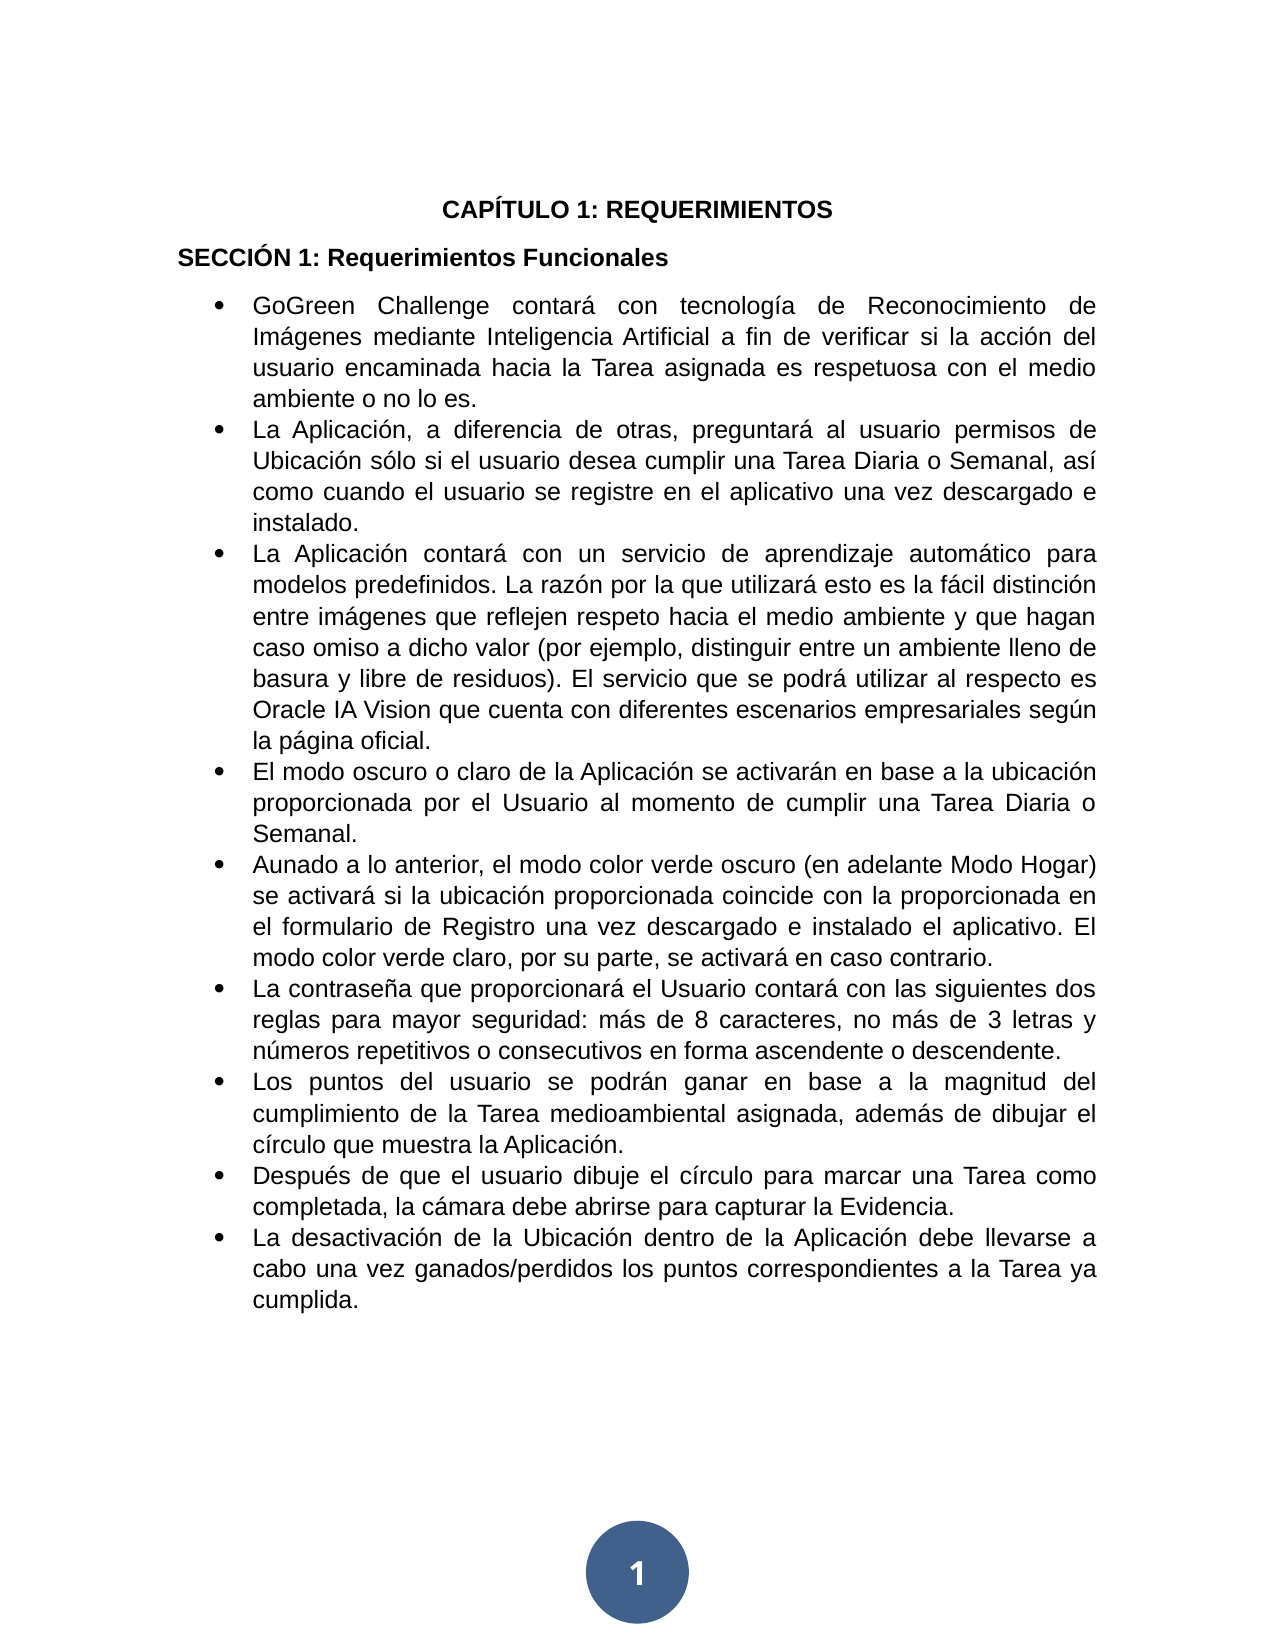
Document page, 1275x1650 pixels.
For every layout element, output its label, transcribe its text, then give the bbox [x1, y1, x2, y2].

list Los puntos del usuario se podrán ganar en base a la magnitud del cumplimiento de la Tarea medioambiental asignada, además de dibujar el círculo que muestra la Aplicación. [215, 1067, 1098, 1158]
text SECCIÓN 1: Requerimientos Funcionales [177, 243, 1098, 272]
list GoGreen Challenge contará con tecnología de Reconocimiento de Imágenes mediante Inteligencia Artificial a fin de verificar si la acción del usuario encaminada hacia la Tarea asignada es respetuosa con el medio ambiente o no lo es. [215, 291, 1098, 413]
list La contraseña que proporcionará el Usuario contará con las siguientes dos reglas para mayor seguridad: más de 8 caracteres, no más de 3 letras y números repetitivos o consecutivos en forma ascendente o descendente. [215, 974, 1098, 1065]
list La Aplicación contará con un servicio de aprendizaje automático para modelos predefinidos. La razón por la que utilizará esto es la fácil distinción entre imágenes que reflejen respeto hacia el medio ambiente y que hagan caso omiso a dicho valor (por ejemplo, distinguir entre un ambiente lleno de basura y libre de residuos). El servicio que se podrá utilizar al respecto es Oracle IA Vision que cuenta con diferentes escenarios empresariales según la página oficial. [215, 539, 1098, 754]
text CAPÍTULO 1: REQUERIMIENTOS [177, 195, 1098, 224]
list Después de que el usuario dibuje el círculo para marcar una Tarea como completada, la cámara debe abrirse para capturar la Evidencia. [215, 1161, 1098, 1221]
list La desactivación de la Ubicación dentro de la Aplicación debe llevarse a cabo una vez ganados/perdidos los puntos correspondientes a la Tarea ya cumplida. [215, 1223, 1098, 1314]
list Aunado a lo anterior, el modo color verde oscuro (en adelante Modo Hogar) se activará si la ubicación proporcionada coincide con la proporcionada en el formulario de Registro una vez descargado e instalado el aplicativo. El modo color verde claro, por su parte, se activará en caso contrario. [215, 850, 1098, 972]
list La Aplicación, a diferencia de otras, preguntará al usuario permisos de Ubicación sólo si el usuario desea cumplir una Tarea Diaria o Semanal, así como cuando el usuario se registre en el aplicativo una vez descargado e instalado. [215, 415, 1098, 537]
list El modo oscuro o claro de la Aplicación se activarán en base a la ubicación proporcionada por el Usuario al momento de cumplir una Tarea Diaria o Semanal. [215, 757, 1098, 848]
